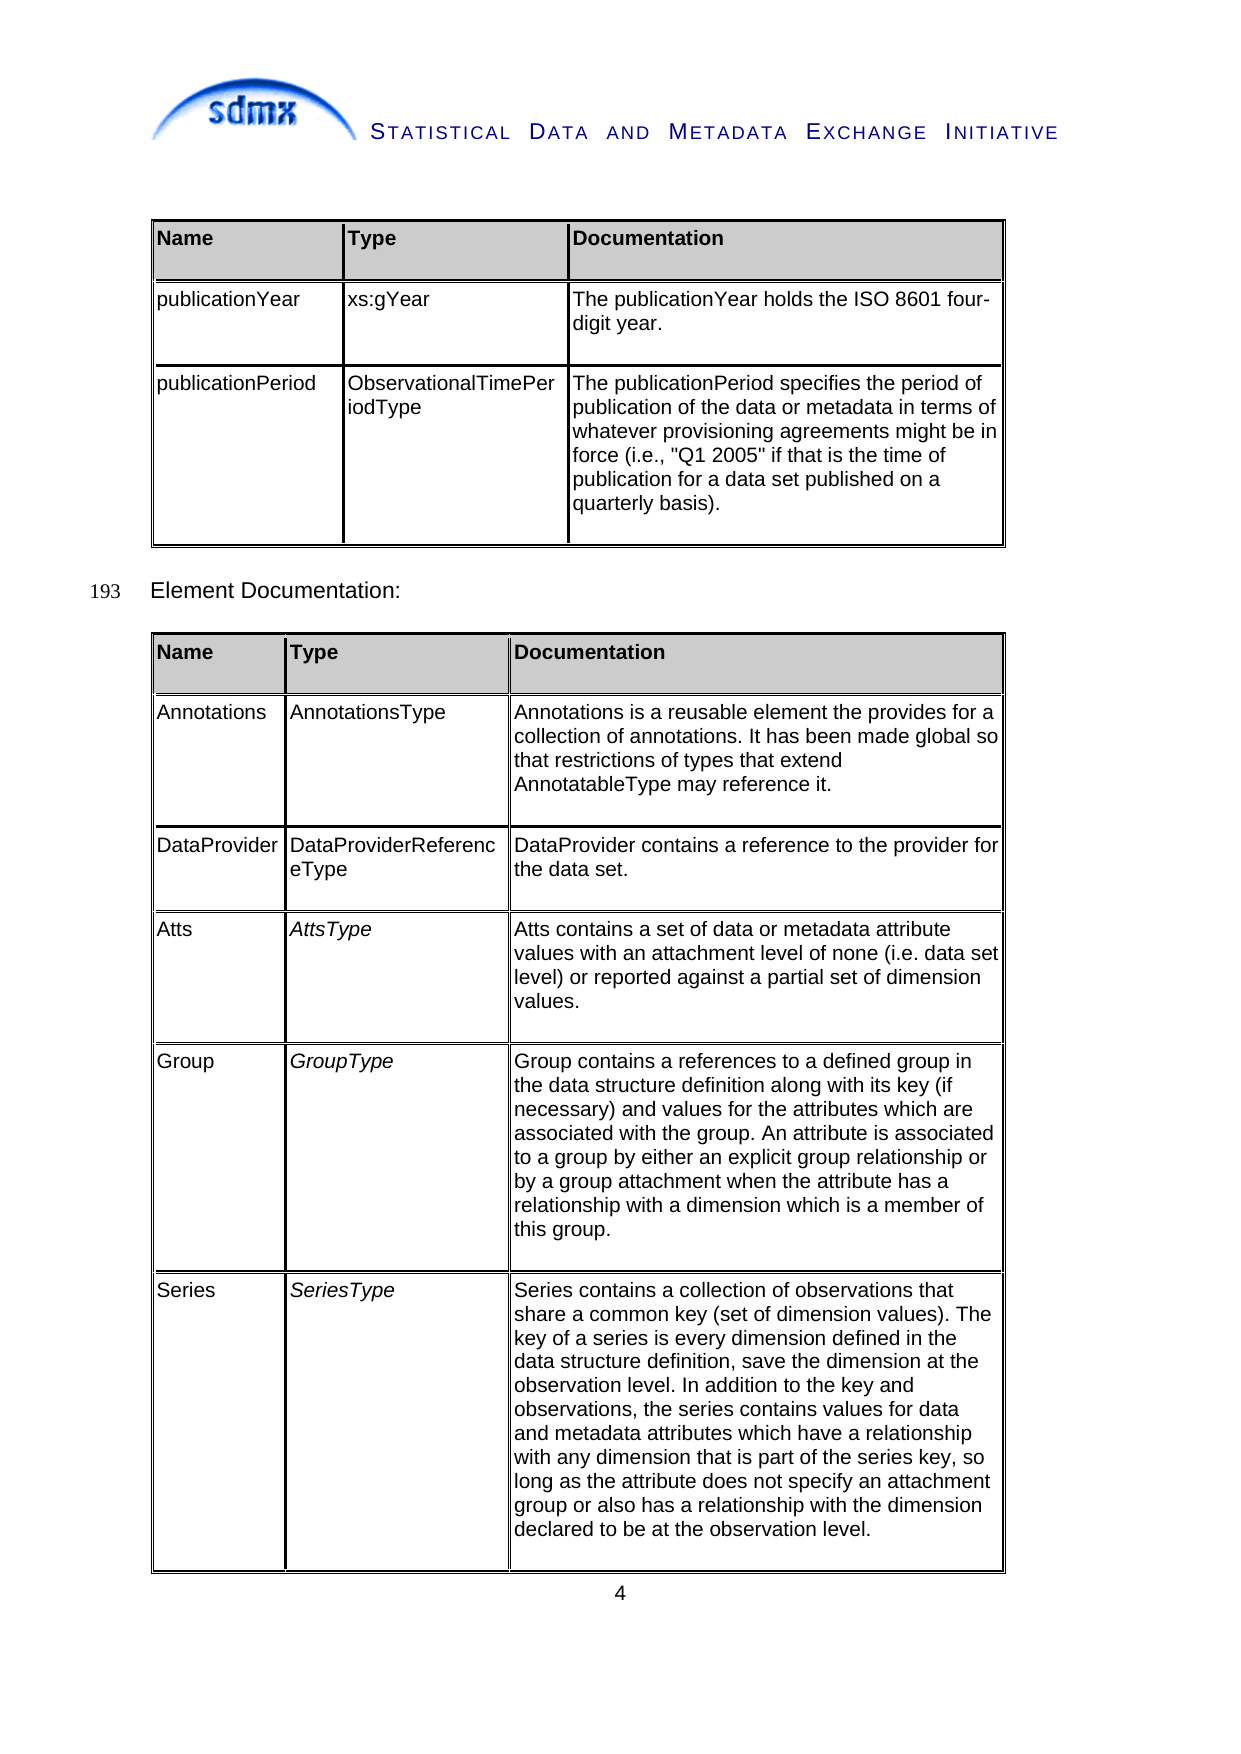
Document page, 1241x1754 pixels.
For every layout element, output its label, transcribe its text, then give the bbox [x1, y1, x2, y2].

table_cell Annotations is a reusable element the provides for a collection of annotations. It has been made global so that restrictions of types that extend AnnotatableType may reference it. [510, 693, 1004, 825]
table_cell Group contains a references to a defined group in the data structure definition along with its key (if necessary) and values for the attributes which are associated with the group. An attribute is associated to a group by either an explicit group relationship or by a group attachment when the attribute has a relationship with a dimension which is a member of this group. [510, 1042, 1004, 1270]
table_cell Atts [154, 910, 284, 1042]
table_cell The publicationYear holds the ISO 8601 four-digit year. [570, 279, 1003, 364]
table_cell DataProviderReferenc eType [287, 828, 508, 909]
table_cell Series contains a collection of observations that share a common key (set of dimension values). The key of a series is every dimension defined in the data structure definition, save the dimension at the observation level. In addition to the key and observations, the series contains values for data and metadata attributes which have a relationship with any dimension that is part of the series key, so long as the attribute does not specify an attachment group or also has a relationship with the dimension declared to be at the observation level. [510, 1270, 1003, 1570]
table_cell AttsType [287, 913, 508, 1042]
text Element Documentation: [150, 577, 1090, 603]
table_cell Group [152, 1042, 285, 1270]
table_cell DataProvider [154, 825, 284, 909]
table_header Type [285, 635, 510, 693]
table_cell Series [154, 1270, 285, 1570]
picture [150, 74, 365, 140]
table_cell AnnotationsType [287, 696, 508, 825]
table_cell xs:gYear [345, 283, 567, 364]
table_cell GroupType [287, 1045, 508, 1270]
table_header Documentation [568, 222, 1002, 279]
table_cell DataProvider contains a reference to the provider for the data set. [511, 825, 1002, 909]
table_header Documentation [510, 635, 1002, 693]
table_cell publicationYear [154, 279, 342, 364]
table_cell ObservationalTimePer iodType [343, 367, 568, 544]
table_header Name [154, 222, 343, 279]
table_cell Atts contains a set of data or metadata attribute values with an attachment level of none (i.e. data set level) or reported against a partial set of dimension values. [511, 910, 1003, 1042]
table_cell publicationPeriod [154, 364, 343, 544]
table_header Type [343, 222, 568, 279]
table_cell SeriesType [285, 1274, 510, 1570]
table_cell Annotations [152, 693, 285, 825]
table_header Name [154, 635, 285, 693]
table_cell The publicationPeriod specifies the period of publication of the data or metadata in terms of whatever provisioning agreements might be in force (i.e., "Q1 2005" if that is the time of publication for a data set published on a quarterly basis). [568, 364, 1002, 544]
